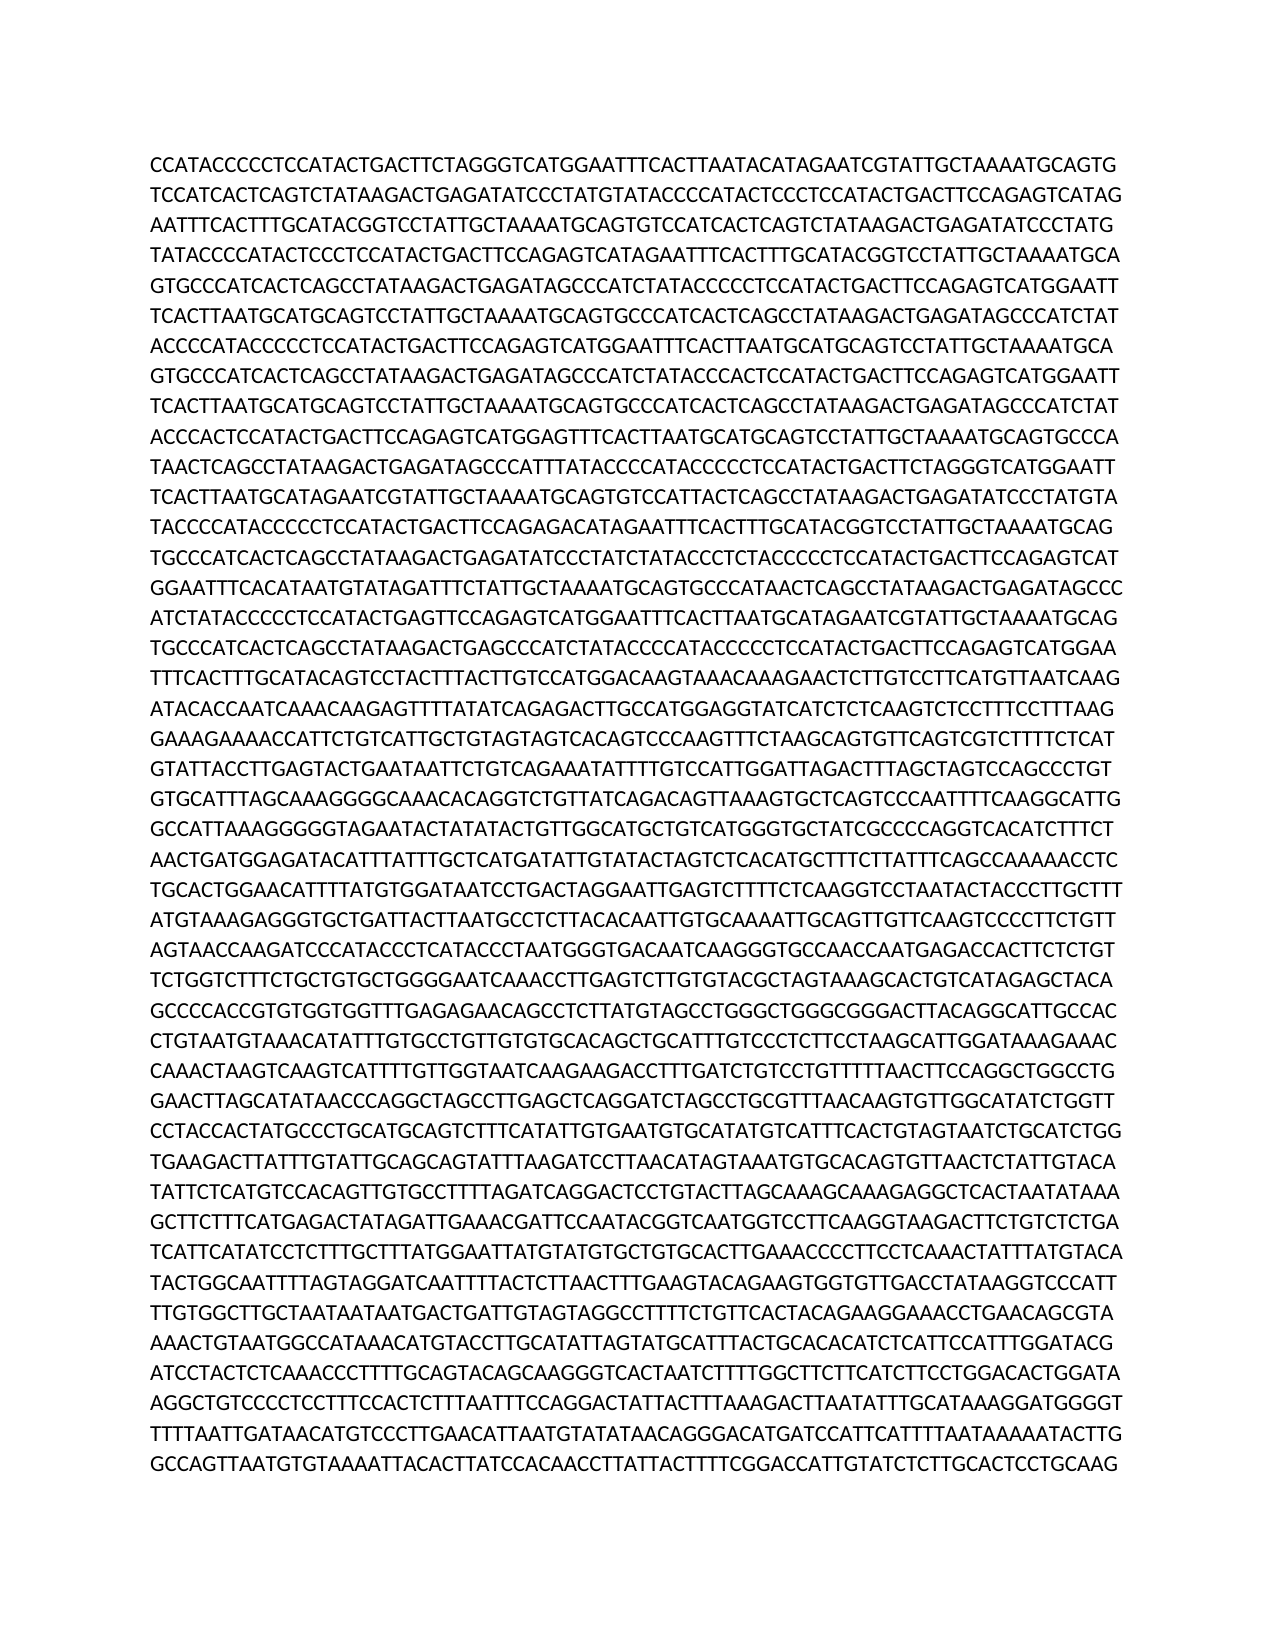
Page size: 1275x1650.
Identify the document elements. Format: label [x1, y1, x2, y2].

text [150, 150, 1125, 1477]
